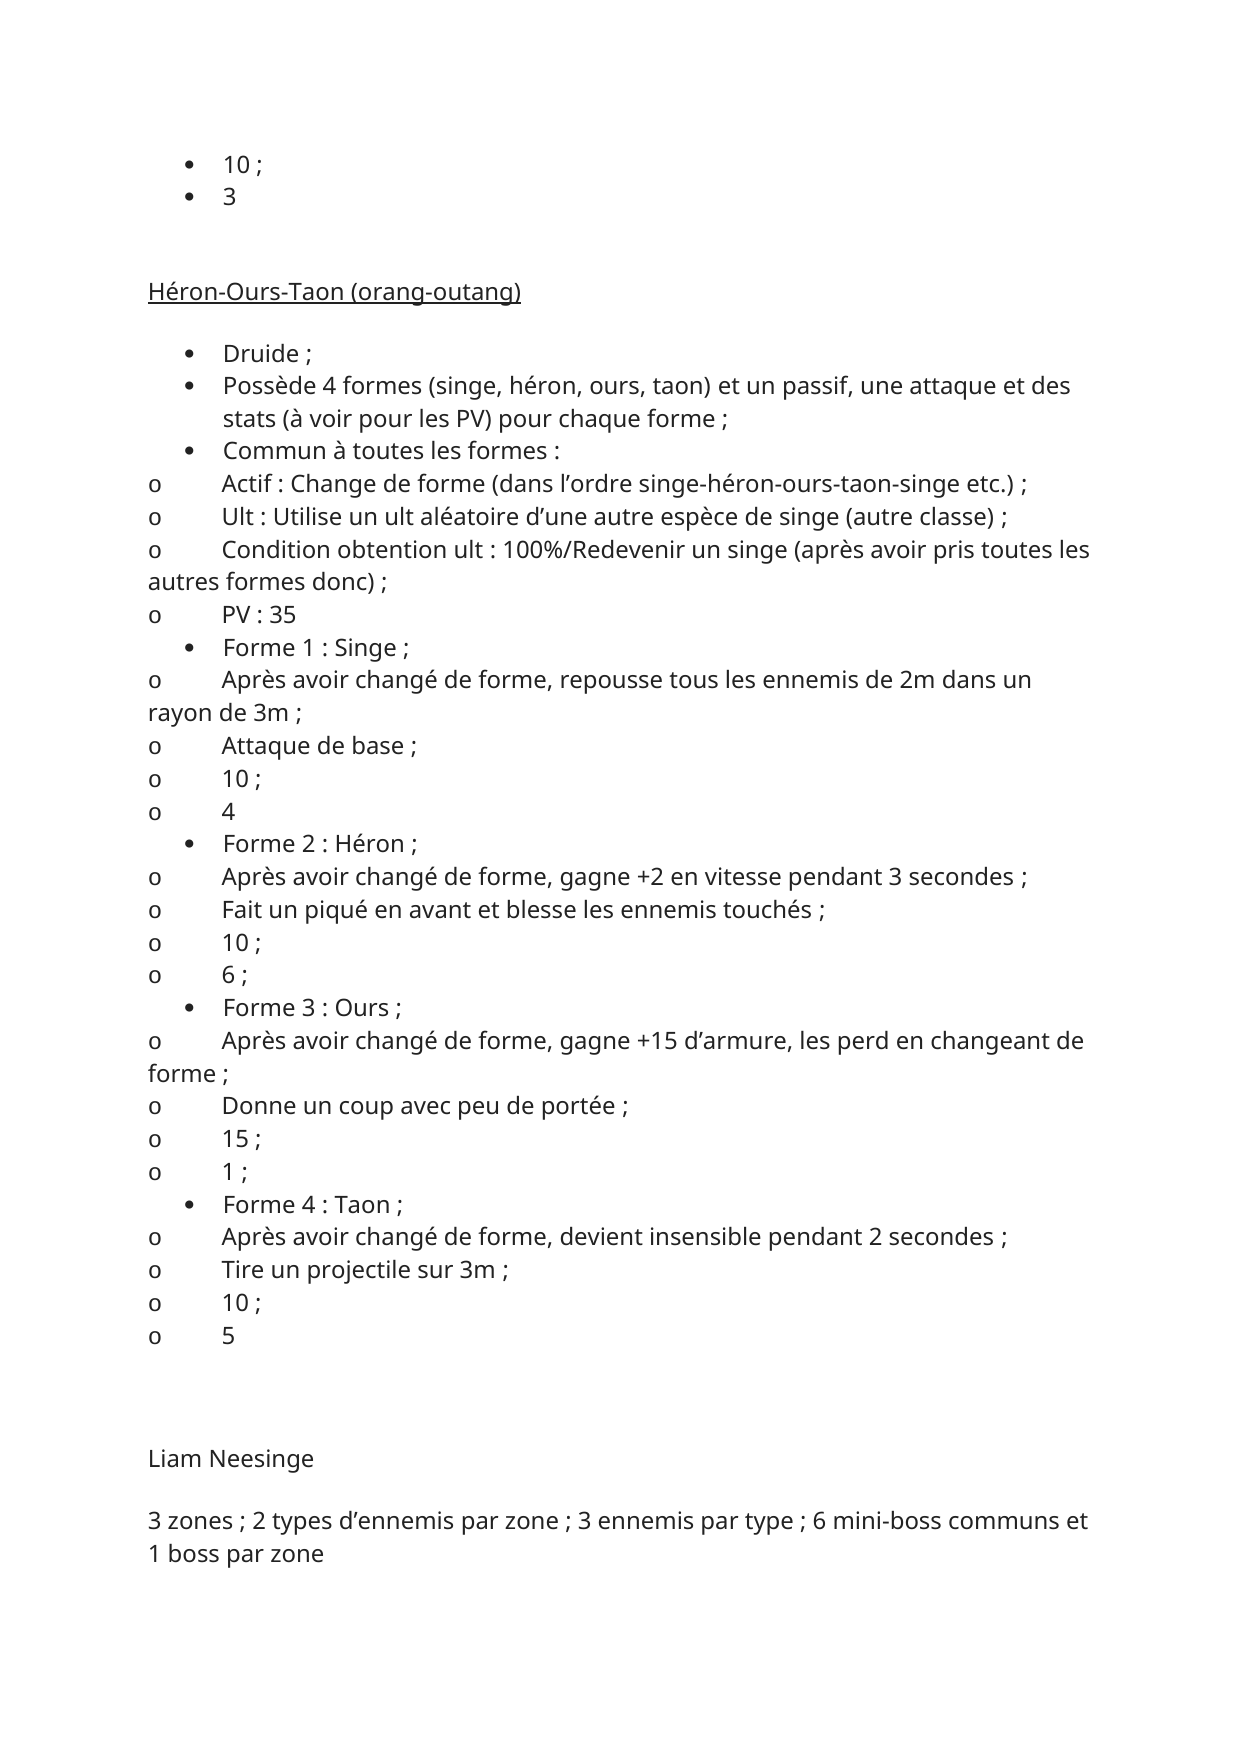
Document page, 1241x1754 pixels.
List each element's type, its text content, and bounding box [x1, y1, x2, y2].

list PV : 35 [148, 598, 1093, 631]
list 10 ; [148, 1286, 1093, 1318]
list Forme 2 : Héron ; [185, 827, 1093, 860]
list Donne un coup avec peu de portée ; [148, 1089, 1093, 1122]
list Tire un projectile sur 3m ; [148, 1253, 1093, 1286]
text 3 zones ; 2 types d’ennemis par zone ; 3 ennemis par type ; 6 mini-boss communs et 1 boss par zone [148, 1504, 1093, 1569]
text Liam Neesinge [148, 1442, 1093, 1475]
list 3 [185, 180, 1093, 213]
list 6 ; [148, 958, 1093, 991]
list Fait un piqué en avant et blesse les ennemis touchés ; [148, 892, 1093, 925]
list Forme 3 : Ours ; [185, 991, 1093, 1023]
list Druide ; [185, 336, 1093, 369]
list 5 [148, 1318, 1093, 1351]
list Après avoir changé de forme, devient insensible pendant 2 secondes ; [148, 1220, 1093, 1253]
list Actif : Change de forme (dans l’ordre singe-héron-ours-taon-singe etc.) ; [148, 467, 1093, 499]
list Condition obtention ult : 100%/Redevenir un singe (après avoir pris toutes les autres formes donc) ; [148, 532, 1093, 598]
list 10 ; [185, 148, 1093, 180]
list Attaque de base ; [148, 729, 1093, 761]
list Forme 4 : Taon ; [185, 1187, 1093, 1220]
list Forme 1 : Singe ; [185, 631, 1093, 663]
list Après avoir changé de forme, gagne +15 d’armure, les perd en changeant de forme ; [148, 1023, 1093, 1089]
text Héron-Ours-Taon (orang-outang) [148, 274, 1093, 307]
list Commun à toutes les formes : [185, 434, 1093, 467]
list 4 [148, 794, 1093, 827]
list 1 ; [148, 1154, 1093, 1187]
list Possède 4 formes (singe, héron, ours, taon) et un passif, une attaque et des stats (à voir pour les PV) pour chaque forme ; [185, 369, 1093, 434]
list 10 ; [148, 761, 1093, 794]
list Après avoir changé de forme, gagne +2 en vitesse pendant 3 secondes ; [148, 860, 1093, 892]
list Après avoir changé de forme, repousse tous les ennemis de 2m dans un rayon de 3m ; [148, 663, 1093, 729]
list Ult : Utilise un ult aléatoire d’une autre espèce de singe (autre classe) ; [148, 499, 1093, 532]
list 10 ; [148, 925, 1093, 958]
list 15 ; [148, 1122, 1093, 1154]
